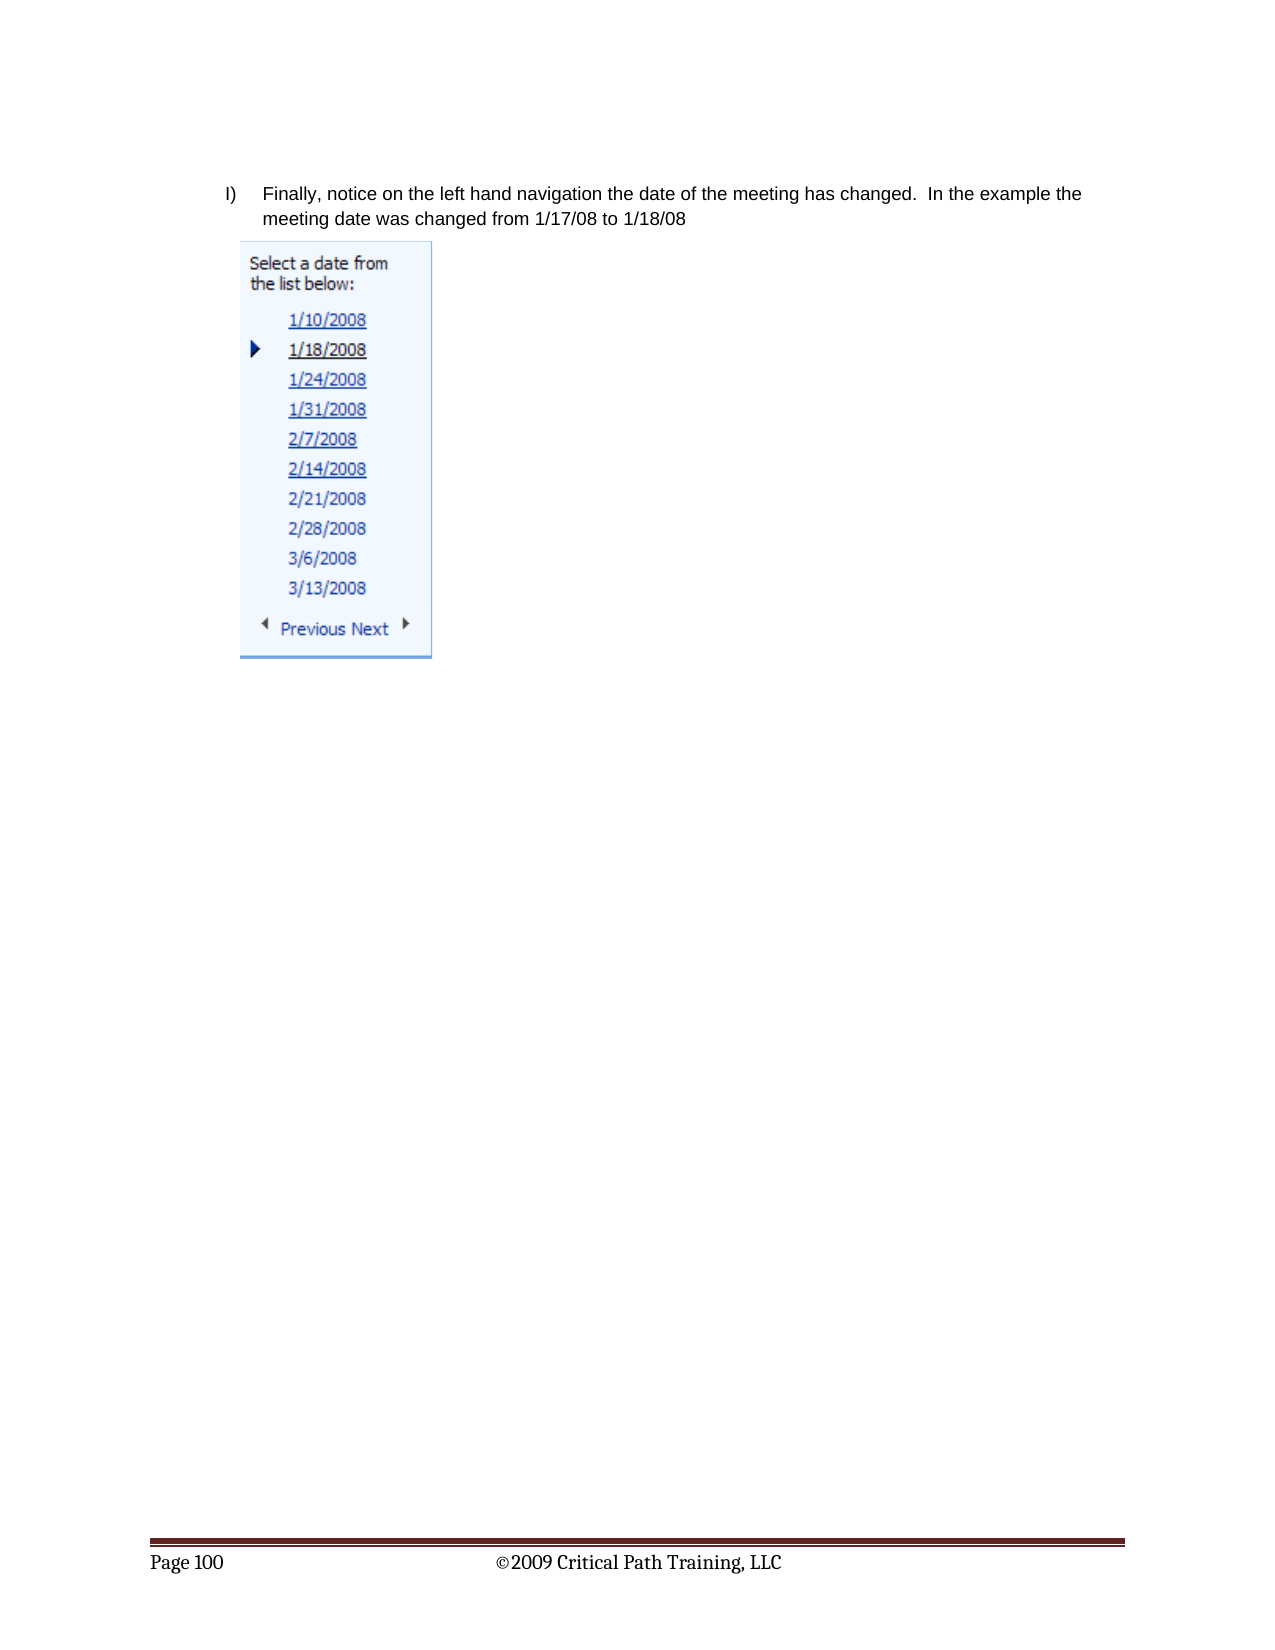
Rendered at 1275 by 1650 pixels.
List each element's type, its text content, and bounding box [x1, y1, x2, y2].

picture [240, 241, 433, 659]
list Finally, notice on the left hand navigation the date of the meeting has changed. In the example the meeting date was changed from 1/17/08 to 1/18/08 [225, 183, 1125, 229]
